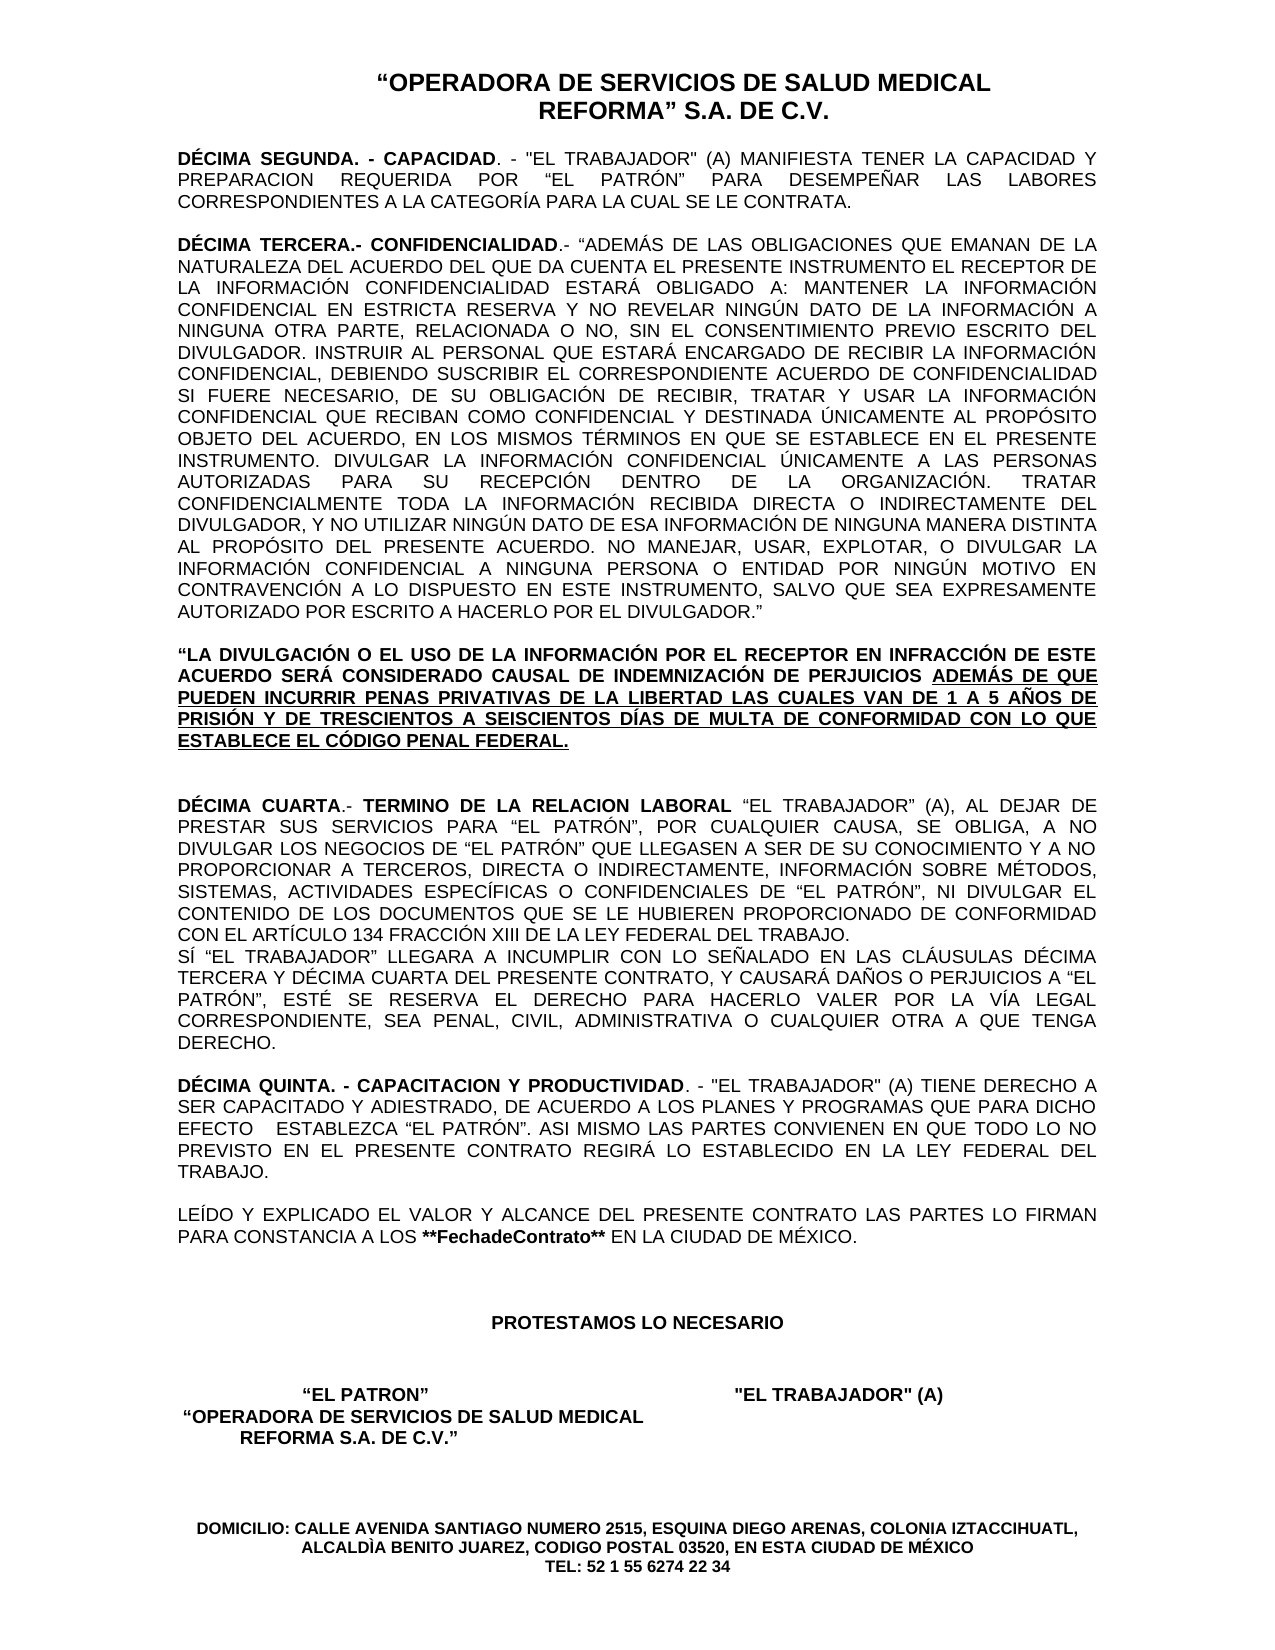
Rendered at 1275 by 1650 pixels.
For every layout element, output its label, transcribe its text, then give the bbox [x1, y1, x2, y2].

text DÉCIMA TERCERA.- CONFIDENCIALIDAD.- “ADEMÁS DE LAS OBLIGACIONES QUE EMANAN DE LA NATURALEZA DEL ACUERDO DEL QUE DA CUENTA EL PRESENTE INSTRUMENTO EL RECEPTOR DE LA INFORMACIÓN CONFIDENCIALIDAD ESTARÁ OBLIGADO A: MANTENER LA INFORMACIÓN CONFIDENCIAL EN ESTRICTA RESERVA Y NO REVELAR NINGÚN DATO DE LA INFORMACIÓN A NINGUNA OTRA PARTE, RELACIONADA O NO, SIN EL CONSENTIMIENTO PREVIO ESCRITO DEL DIVULGADOR. INSTRUIR AL PERSONAL QUE ESTARÁ ENCARGADO DE RECIBIR LA INFORMACIÓN CONFIDENCIAL, DEBIENDO SUSCRIBIR EL CORRESPONDIENTE ACUERDO DE CONFIDENCIALIDAD SI FUERE NECESARIO, DE SU OBLIGACIÓN DE RECIBIR, TRATAR Y USAR LA INFORMACIÓN CONFIDENCIAL QUE RECIBAN COMO CONFIDENCIAL Y DESTINADA ÚNICAMENTE AL PROPÓSITO OBJETO DEL ACUERDO, EN LOS MISMOS TÉRMINOS EN QUE SE ESTABLECE EN EL PRESENTE INSTRUMENTO. DIVULGAR LA INFORMACIÓN CONFIDENCIAL ÚNICAMENTE A LAS PERSONAS AUTORIZADAS PARA SU RECEPCIÓN DENTRO DE LA ORGANIZACIÓN. TRATAR CONFIDENCIALMENTE TODA LA INFORMACIÓN RECIBIDA DIRECTA O INDIRECTAMENTE DEL DIVULGADOR, Y NO UTILIZAR NINGÚN DATO DE ESA INFORMACIÓN DE NINGUNA MANERA DISTINTA AL PROPÓSITO DEL PRESENTE ACUERDO. NO MANEJAR, USAR, EXPLOTAR, O DIVULGAR LA INFORMACIÓN CONFIDENCIAL A NINGUNA PERSONA O ENTIDAD POR NINGÚN MOTIVO EN CONTRAVENCIÓN A LO DISPUESTO EN ESTE INSTRUMENTO, SALVO QUE SEA EXPRESAMENTE AUTORIZADO POR ESCRITO A HACERLO POR EL DIVULGADOR.” [177, 234, 1098, 622]
text SÍ “EL TRABAJADOR” LLEGARA A INCUMPLIR CON LO SEÑALADO EN LAS CLÁUSULAS DÉCIMA TERCERA Y DÉCIMA CUARTA DEL PRESENTE CONTRATO, Y CAUSARÁ DAÑOS O PERJUICIOS A “EL PATRÓN”, ESTÉ SE RESERVA EL DERECHO PARA HACERLO VALER POR LA VÍA LEGAL CORRESPONDIENTE, SEA PENAL, CIVIL, ADMINISTRATIVA O CUALQUIER OTRA A QUE TENGA DERECHO. [177, 945, 1098, 1053]
text DÉCIMA CUARTA.- TERMINO DE LA RELACION LABORAL “EL TRABAJADOR” (A), AL DEJAR DE PRESTAR SUS SERVICIOS PARA “EL PATRÓN”, POR CUALQUIER CAUSA, SE OBLIGA, A NO DIVULGAR LOS NEGOCIOS DE “EL PATRÓN” QUE LLEGASEN A SER DE SU CONOCIMIENTO Y A NO PROPORCIONAR A TERCEROS, DIRECTA O INDIRECTAMENTE, INFORMACIÓN SOBRE MÉTODOS, SISTEMAS, ACTIVIDADES ESPECÍFICAS O CONFIDENCIALES DE “EL PATRÓN”, NI DIVULGAR EL CONTENIDO DE LOS DOCUMENTOS QUE SE LE HUBIEREN PROPORCIONADO DE CONFORMIDAD CON EL ARTÍCULO 134 FRACCIÓN XIII DE LA LEY FEDERAL DEL TRABAJO. [177, 794, 1098, 945]
text REFORMA S.A. DE C.V.” [177, 1427, 1098, 1448]
text “EL PATRON” "EL TRABAJADOR" (A) [177, 1384, 1098, 1405]
text DÉCIMA SEGUNDA. - CAPACIDAD. - "EL TRABAJADOR" (A) MANIFIESTA TENER LA CAPACIDAD Y PREPARACION REQUERIDA POR “EL PATRÓN” PARA DESEMPEÑAR LAS LABORES CORRESPONDIENTES A LA CATEGORÍA PARA LA CUAL SE LE CONTRATA. [177, 148, 1098, 212]
text “LA DIVULGACIÓN O EL USO DE LA INFORMACIÓN POR EL RECEPTOR EN INFRACCIÓN DE ESTE ACUERDO SERÁ CONSIDERADO CAUSAL DE INDEMNIZACIÓN DE PERJUICIOS ADEMÁS DE QUE PUEDEN INCURRIR PENAS PRIVATIVAS DE LA LIBERTAD LAS CUALES VAN DE 1 A 5 AÑOS DE PRISIÓN Y DE TRESCIENTOS A SEISCIENTOS DÍAS DE MULTA DE CONFORMIDAD CON LO QUE ESTABLECE EL CÓDIGO PENAL FEDERAL. [177, 707, 1098, 751]
text DÉCIMA QUINTA. - CAPACITACION Y PRODUCTIVIDAD. - "EL TRABAJADOR" (A) TIENE DERECHO A SER CAPACITADO Y ADIESTRADO, DE ACUERDO A LOS PLANES Y PROGRAMAS QUE PARA DICHO EFECTO ESTABLEZCA “EL PATRÓN”. ASI MISMO LAS PARTES CONVIENEN EN QUE TODO LO NO PREVISTO EN EL PRESENTE CONTRATO REGIRÁ LO ESTABLECIDO EN LA LEY FEDERAL DEL TRABAJO. [177, 1075, 1098, 1183]
text PROTESTAMOS LO NECESARIO [177, 1312, 1098, 1333]
text “OPERADORA DE SERVICIOS DE SALUD MEDICAL [177, 1405, 1098, 1427]
text “LA DIVULGACIÓN O EL USO DE LA INFORMACIÓN POR EL RECEPTOR EN INFRACCIÓN DE ESTE ACUERDO SERÁ CONSIDERADO CAUSAL DE INDEMNIZACIÓN DE PERJUICIOS ADEMÁS DE QUE PUEDEN INCURRIR PENAS PRIVATIVAS DE LA LIBERTAD LAS CUALES VAN DE 1 A 5 AÑOS DE PRISIÓN Y DE TRESCIENTOS A SEISCIENTOS DÍAS DE MULTA DE CONFORMIDAD CON LO QUE ESTABLECE EL CÓDIGO PENAL FEDERAL. [177, 643, 1098, 706]
text LEÍDO Y EXPLICADO EL VALOR Y ALCANCE DEL PRESENTE CONTRATO LAS PARTES LO FIRMAN PARA CONSTANCIA A LOS **FechadeContrato** EN LA CIUDAD DE MÉXICO. [177, 1204, 1098, 1247]
